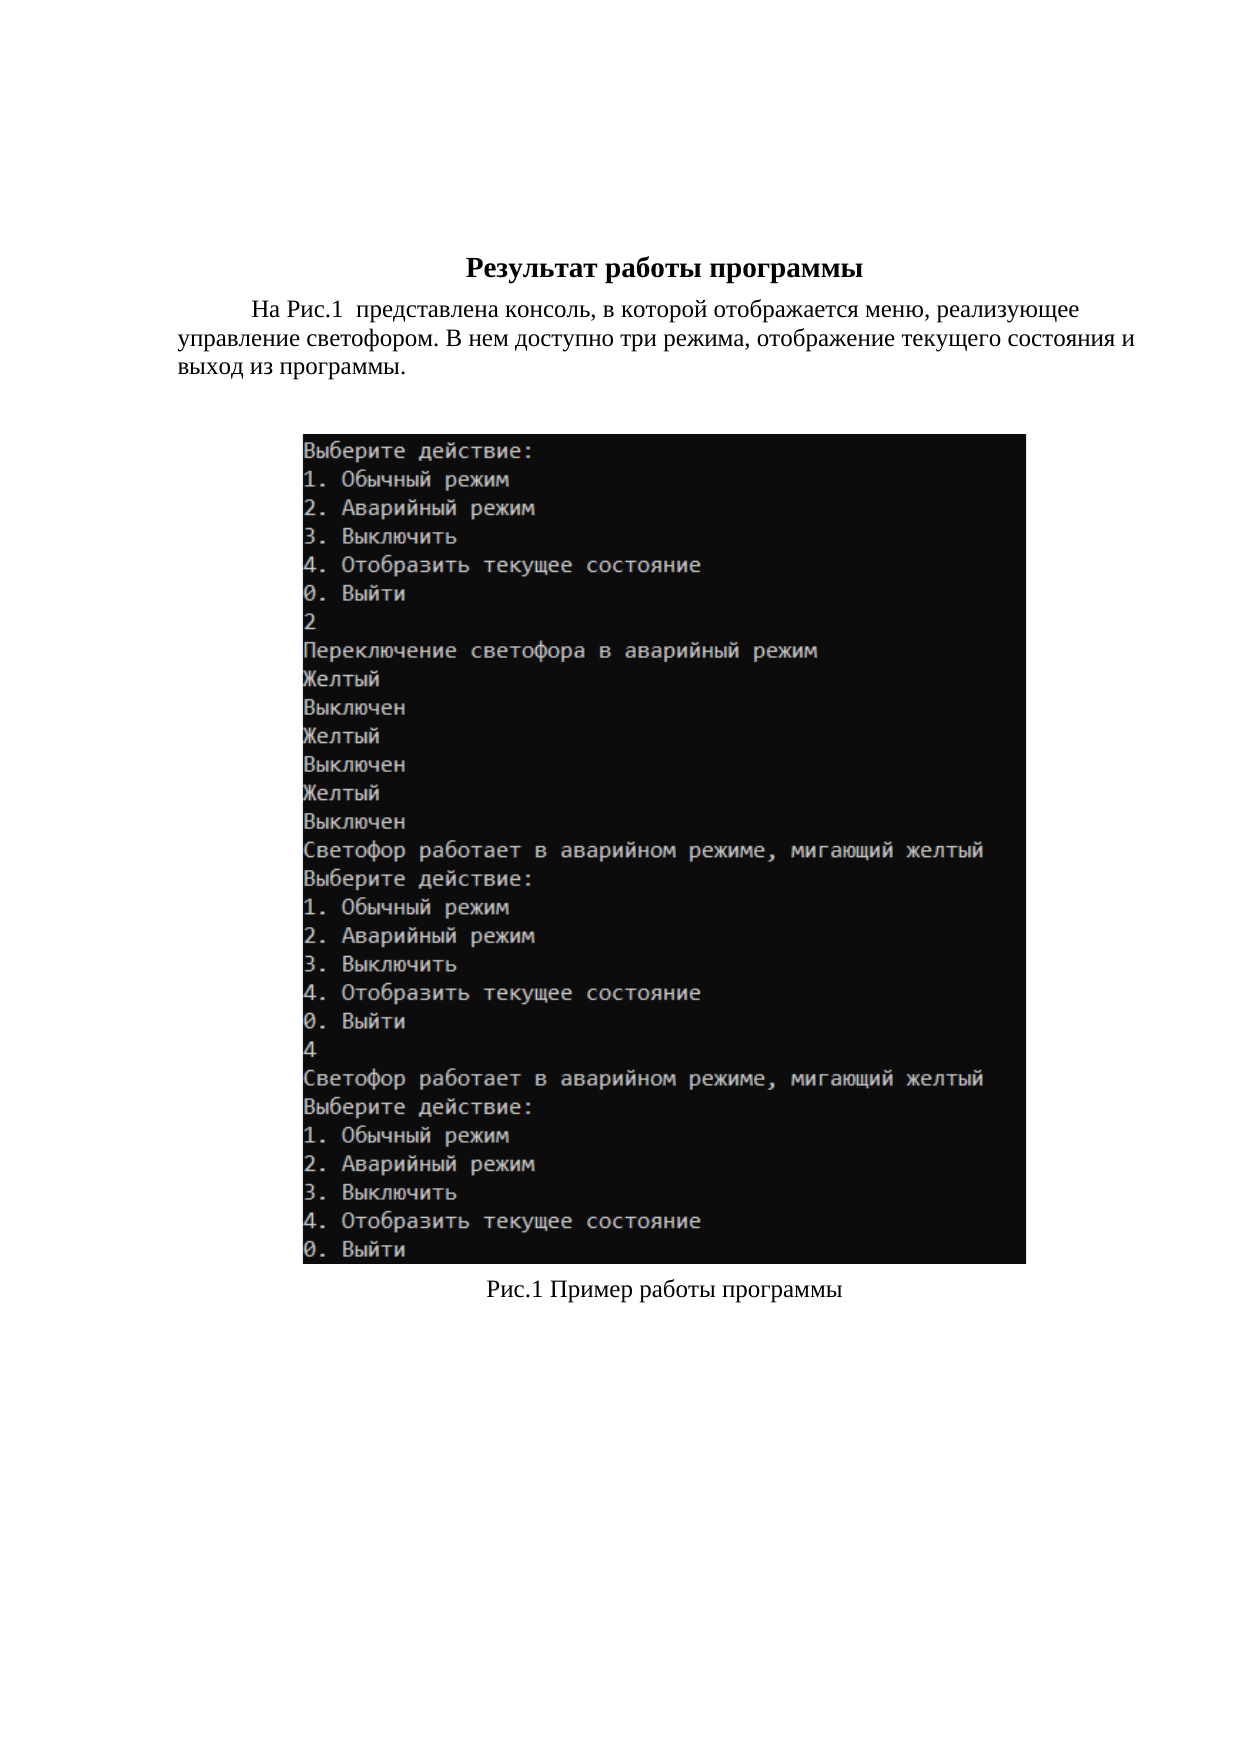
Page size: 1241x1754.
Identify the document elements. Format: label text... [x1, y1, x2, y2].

text На Рис.1 представлена консоль, в которой отображается меню, реализующее управление светофором. В нем доступно три режима, отображение текущего состояния и выход из программы. [177, 294, 1152, 380]
picture [302, 434, 1027, 1264]
text Результат работы программы [177, 250, 1152, 283]
text Рис.1 Пример работы программы [177, 1274, 1152, 1302]
